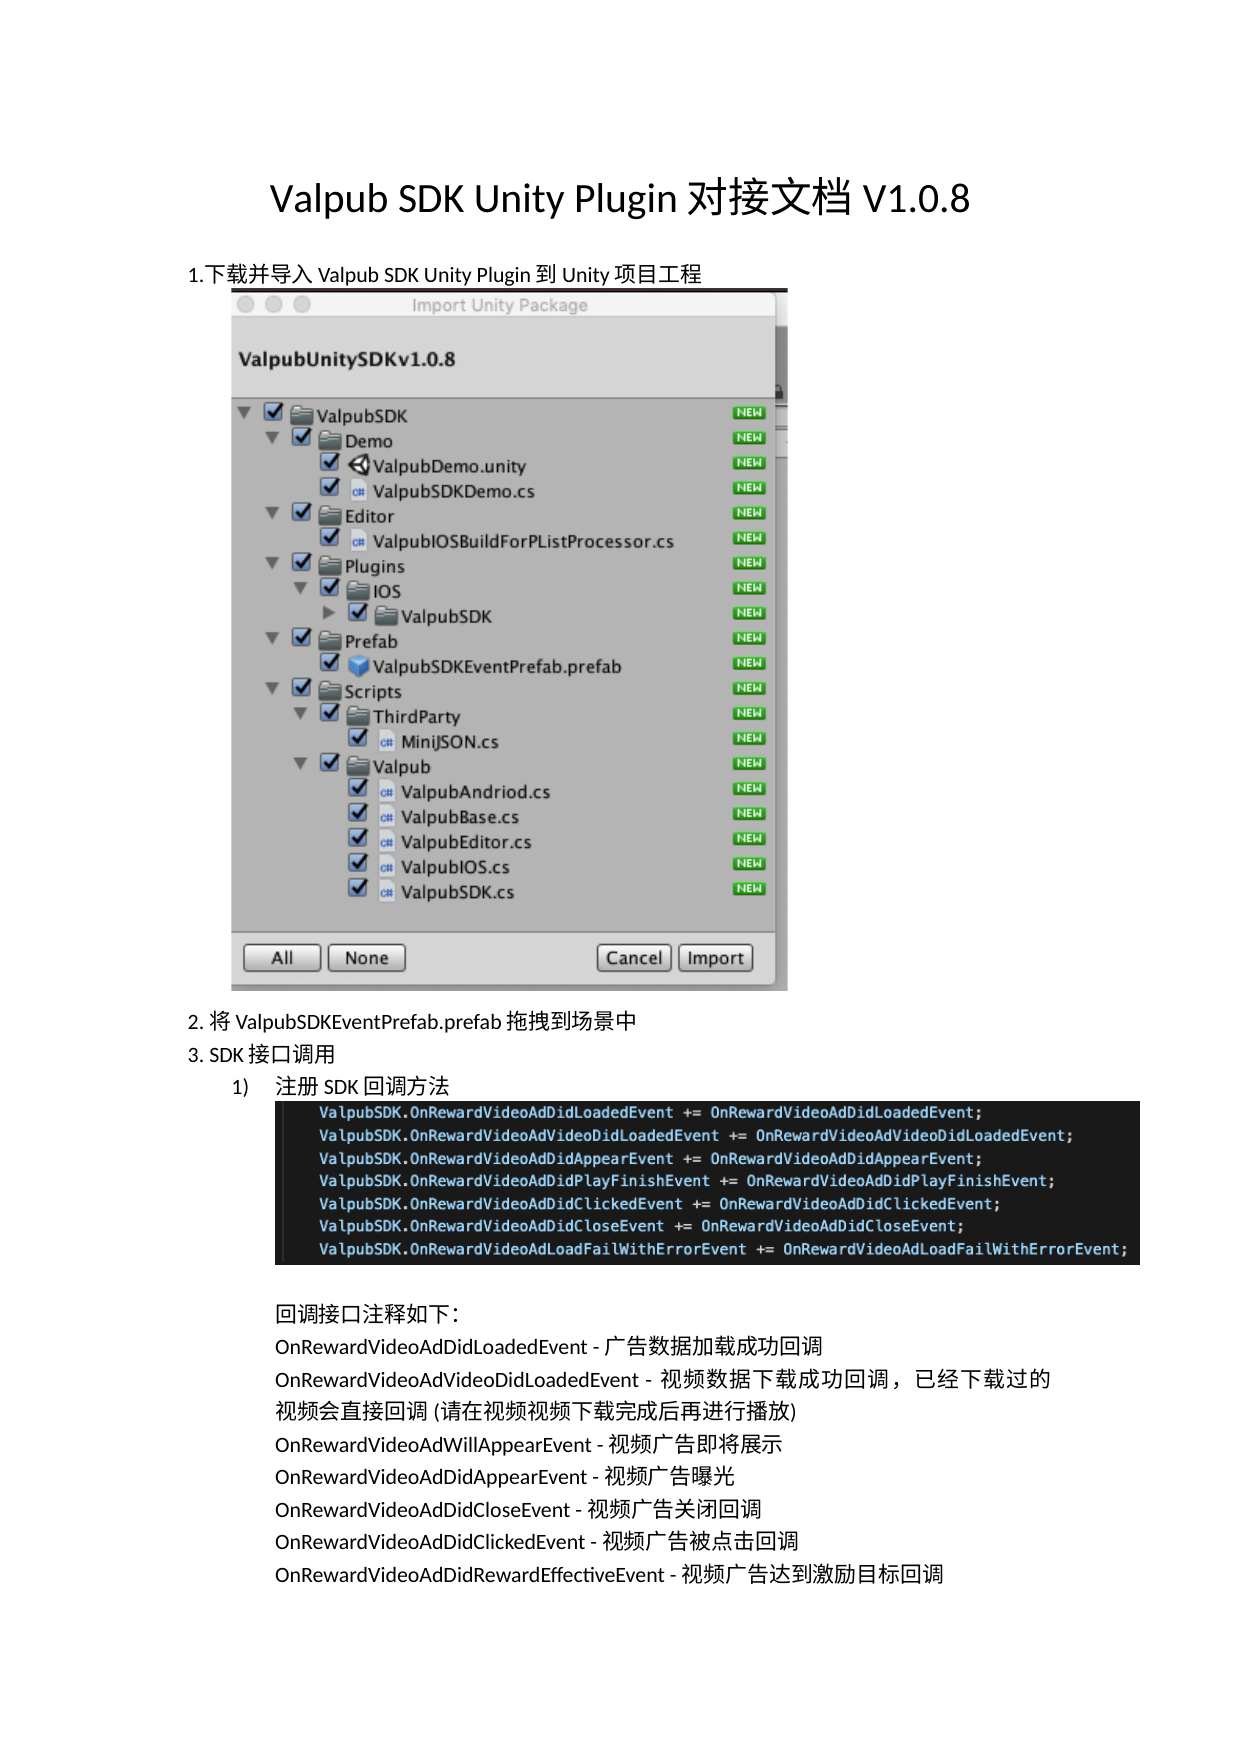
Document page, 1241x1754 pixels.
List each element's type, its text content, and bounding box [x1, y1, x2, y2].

list OnRewardVideoAdVideoDidLoadedEvent - 视频数据下载成功回调，已经下载过的 视频会直接回调 (请在视频视频下载完成后再进行播放) [275, 1361, 1053, 1426]
list 下载并导入Valpub SDK Unity Plugin到Unity项目工程 [187, 256, 1053, 289]
picture [231, 288, 788, 991]
list OnRewardVideoAdDidRewardEffectiveEvent - 视频广告达到激励目标回调 [275, 1556, 1053, 1589]
list 注册SDK回调方法 [231, 1069, 1053, 1101]
list OnRewardVideoAdWillAppearEvent - 视频广告即将展示 [275, 1426, 1053, 1459]
list OnRewardVideoAdDidLoadedEvent - 广告数据加载成功回调 [275, 1329, 1053, 1361]
picture [275, 1101, 1140, 1265]
list OnRewardVideoAdDidAppearEvent - 视频广告曝光 [275, 1459, 1053, 1491]
list 将ValpubSDKEventPrefab.prefab拖拽到场景中 [187, 1004, 1053, 1036]
list SDK接口调用 [187, 1036, 1053, 1069]
list 回调接口注释如下： [275, 1296, 1053, 1329]
list OnRewardVideoAdDidCloseEvent - 视频广告关闭回调 [275, 1491, 1053, 1524]
text Valpub SDK Unity Plugin对接文档 V1.0.8 [187, 162, 1053, 227]
list OnRewardVideoAdDidClickedEvent - 视频广告被点击回调 [275, 1524, 1053, 1556]
